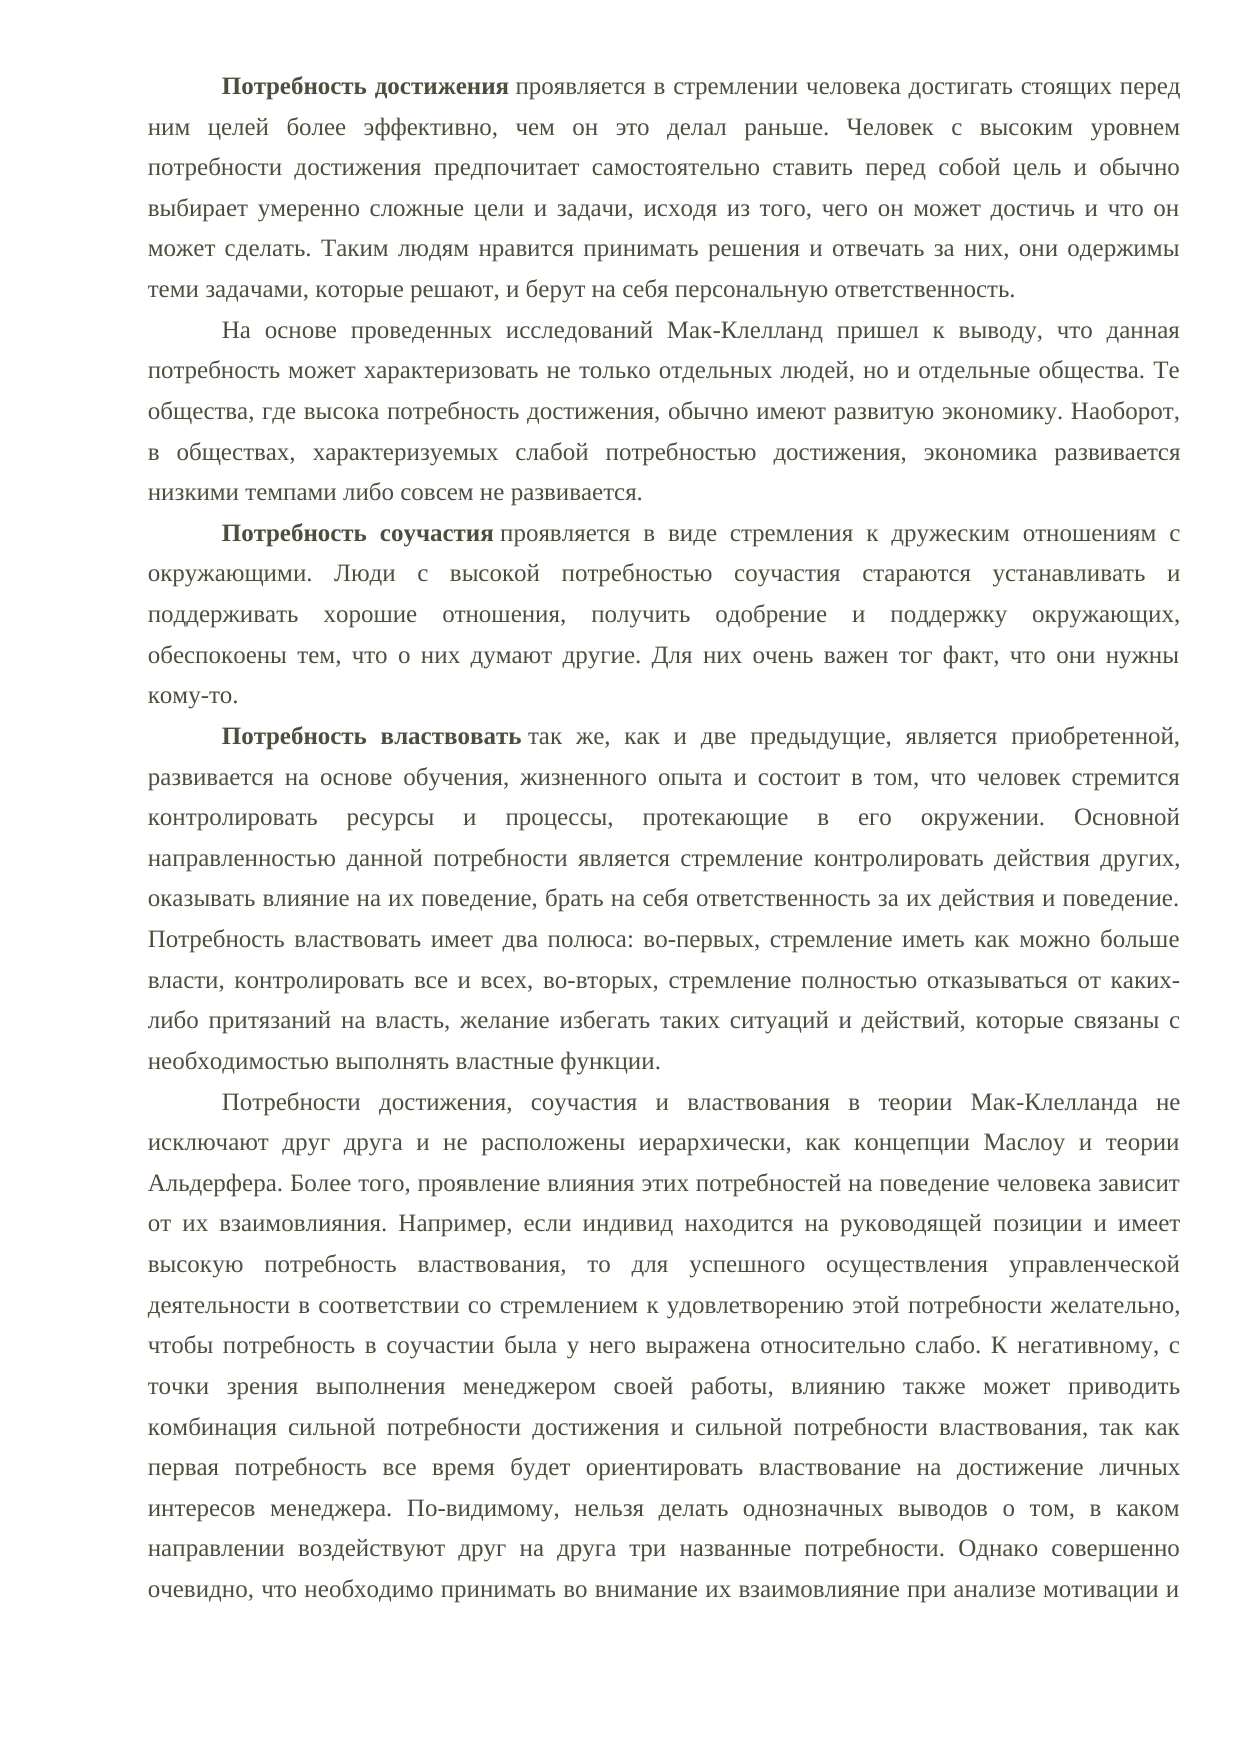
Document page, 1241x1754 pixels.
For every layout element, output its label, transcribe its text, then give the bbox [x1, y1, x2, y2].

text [148, 1075, 1181, 1603]
text Потребность соучастия проявляется в виде стремления к дружеским отношениям с окружающими. Люди с высокой потребностью соучастия стараются устанавливать и поддерживать хорошие отношения, получить одобрение и поддержку окружающих, обеспокоены тем, что о них думают другие. Для них очень важен тог факт, что они нужны кому-то. [148, 506, 1181, 709]
text Потребность властвовать так же, как и две предыдущие, является приобретенной, развивается на основе обучения, жизненного опыта и состоит в том, что человек стремится контролировать ресурсы и процессы, протекающие в его окружении. Основной направленностью данной потребности является стремление контролировать действия других, оказывать влияние на их поведение, брать на себя ответственность за их действия и поведение. Потребность властвовать имеет два полюса: во-первых, стремление иметь как можно больше власти, контролировать все и всех, во-вторых, стремление полностью отказываться от каких-либо притязаний на власть, желание избегать таких ситуаций и действий, которые связаны с необходимостью выполнять властные функции. [148, 709, 1181, 1075]
text На основе проведенных исследований Мак-Клелланд пришел к выводу, что данная потребность может характеризовать не только отдельных людей, но и отдельные общества. Те общества, где высока потребность достижения, обычно имеют развитую экономику. Наоборот, в обществах, характеризуемых слабой потребностью достижения, экономика развивается низкими темпами либо совсем не развивается. [148, 303, 1181, 506]
text Потребность достижения проявляется в стремлении человека достигать стоящих перед ним целей более эффективно, чем он это делал раньше. Человек с высоким уровнем потребности достижения предпочитает самостоятельно ставить перед собой цель и обычно выбирает умеренно сложные цели и задачи, исходя из того, чего он может достичь и что он может сделать. Таким людям нравится принимать решения и отвечать за них, они одержимы теми задачами, которые решают, и берут на себя персональную ответственность. [148, 59, 1181, 303]
